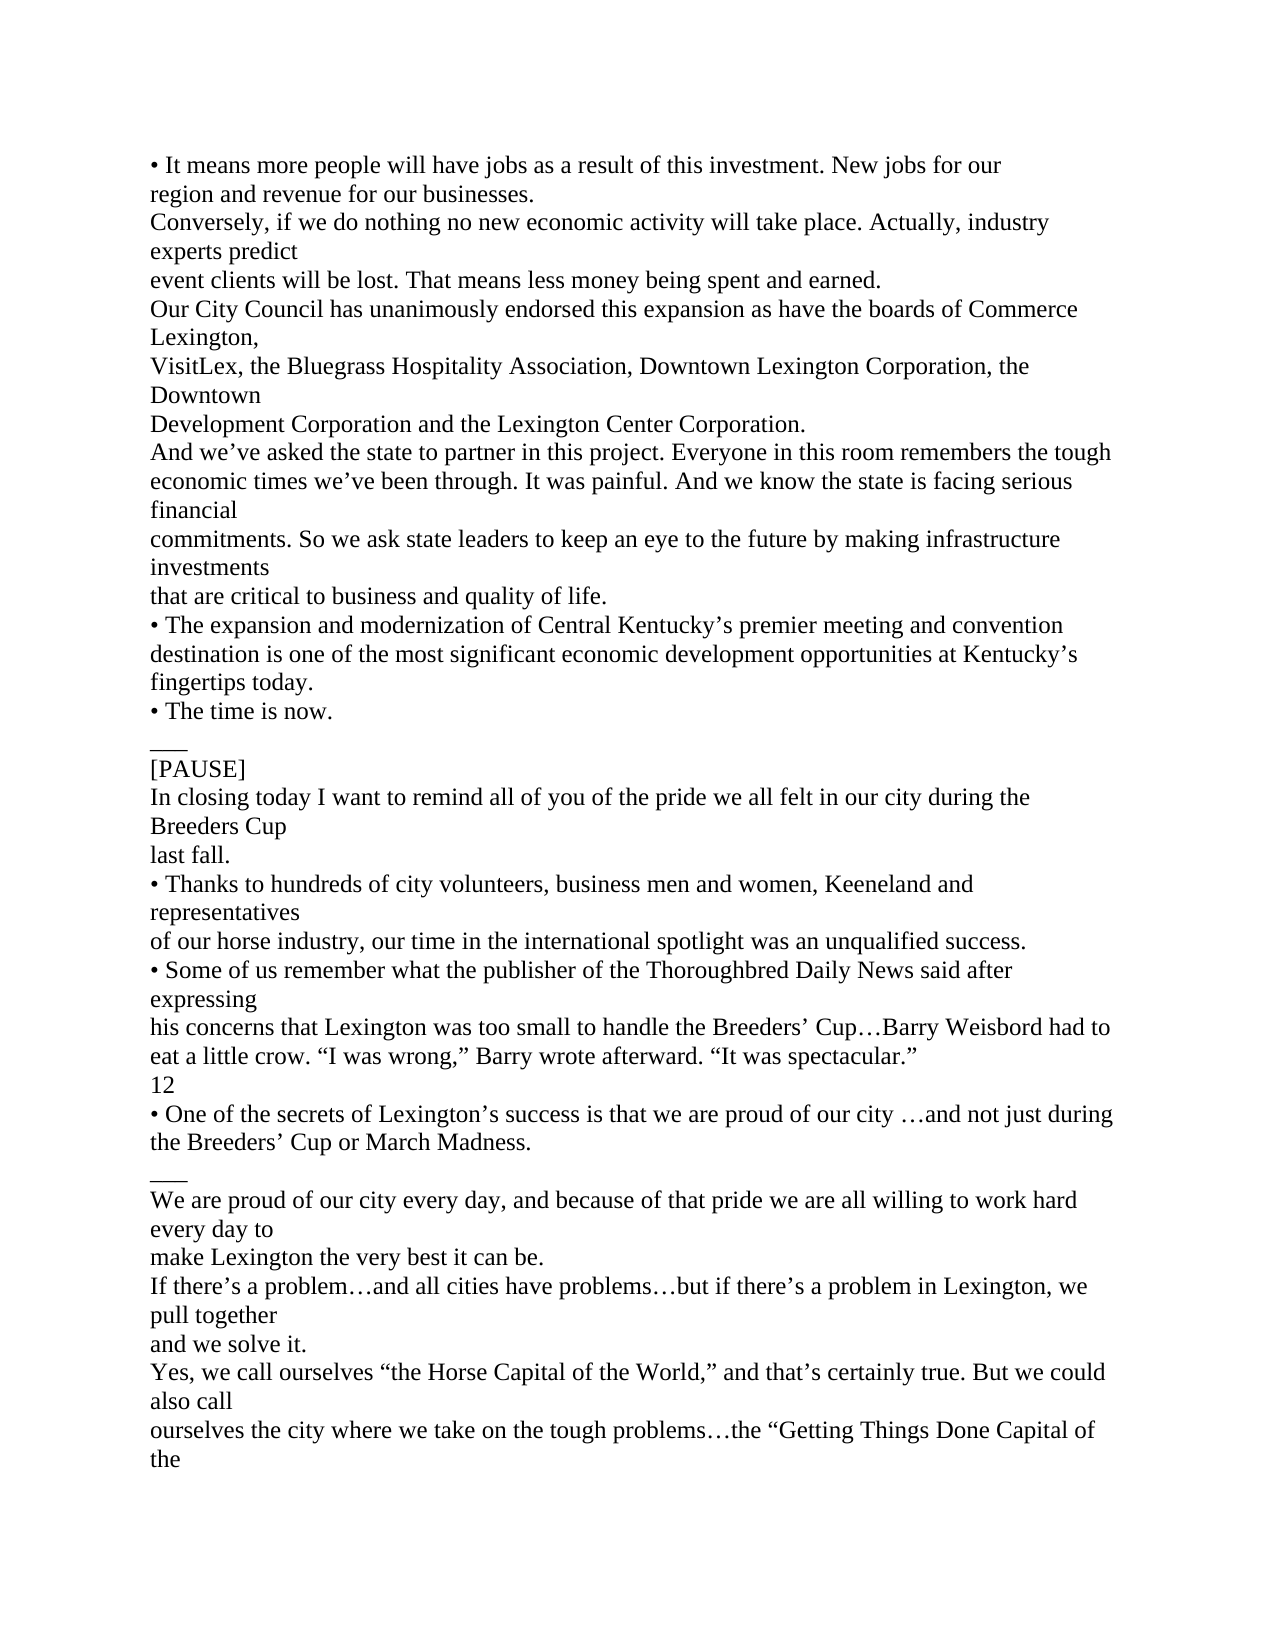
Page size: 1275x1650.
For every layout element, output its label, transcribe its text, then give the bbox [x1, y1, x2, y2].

text 12 [150, 1070, 1125, 1099]
text And we’ve asked the state to partner in this project. Everyone in this room remembers the tough [150, 437, 1125, 466]
text region and revenue for our businesses. [150, 179, 1125, 207]
text Yes, we call ourselves “the Horse Capital of the World,” and that’s certainly true. But we could also call [150, 1357, 1125, 1415]
text • One of the secrets of Lexington’s success is that we are proud of our city …and not just during [150, 1099, 1125, 1127]
text • It means more people will have jobs as a result of this investment. New jobs for our [150, 150, 1125, 179]
text [PAUSE] [150, 754, 1125, 782]
text that are critical to business and quality of life. [150, 581, 1125, 610]
text make Lexington the very best it can be. [150, 1242, 1125, 1271]
text • The expansion and modernization of Central Kentucky’s premier meeting and convention [150, 610, 1125, 639]
text ___ [150, 725, 1125, 754]
text We are proud of our city every day, and because of that pride we are all willing to work hard every day to [150, 1185, 1125, 1242]
text Development Corporation and the Lexington Center Corporation. [150, 409, 1125, 437]
text fingertips today. [150, 667, 1125, 696]
text ___ [150, 1156, 1125, 1185]
text eat a little crow. “I was wrong,” Barry wrote afterward. “It was spectacular.” [150, 1041, 1125, 1070]
text economic times we’ve been through. It was painful. And we know the state is facing serious financial [150, 466, 1125, 524]
text last fall. [150, 840, 1125, 869]
text If there’s a problem…and all cities have problems…but if there’s a problem in Lexington, we pull together [150, 1271, 1125, 1329]
text • Thanks to hundreds of city volunteers, business men and women, Keeneland and representatives [150, 869, 1125, 926]
text the Breeders’ Cup or March Madness. [150, 1127, 1125, 1156]
text In closing today I want to remind all of you of the pride we all felt in our city during the Breeders Cup [150, 782, 1125, 840]
text event clients will be lost. That means less money being spent and earned. [150, 265, 1125, 294]
text and we solve it. [150, 1329, 1125, 1357]
text Our City Council has unanimously endorsed this expansion as have the boards of Commerce Lexington, [150, 294, 1125, 351]
text ourselves the city where we take on the tough problems…the “Getting Things Done Capital of the [150, 1415, 1125, 1472]
text destination is one of the most significant economic development opportunities at Kentucky’s [150, 639, 1125, 667]
text commitments. So we ask state leaders to keep an eye to the future by making infrastructure investments [150, 524, 1125, 581]
text his concerns that Lexington was too small to handle the Breeders’ Cup…Barry Weisbord had to [150, 1012, 1125, 1041]
text • The time is now. [150, 696, 1125, 725]
text VisitLex, the Bluegrass Hospitality Association, Downtown Lexington Corporation, the Downtown [150, 351, 1125, 409]
text of our horse industry, our time in the international spotlight was an unqualified success. [150, 926, 1125, 955]
text Conversely, if we do nothing no new economic activity will take place. Actually, industry experts predict [150, 207, 1125, 265]
text • Some of us remember what the publisher of the Thoroughbred Daily News said after expressing [150, 955, 1125, 1012]
